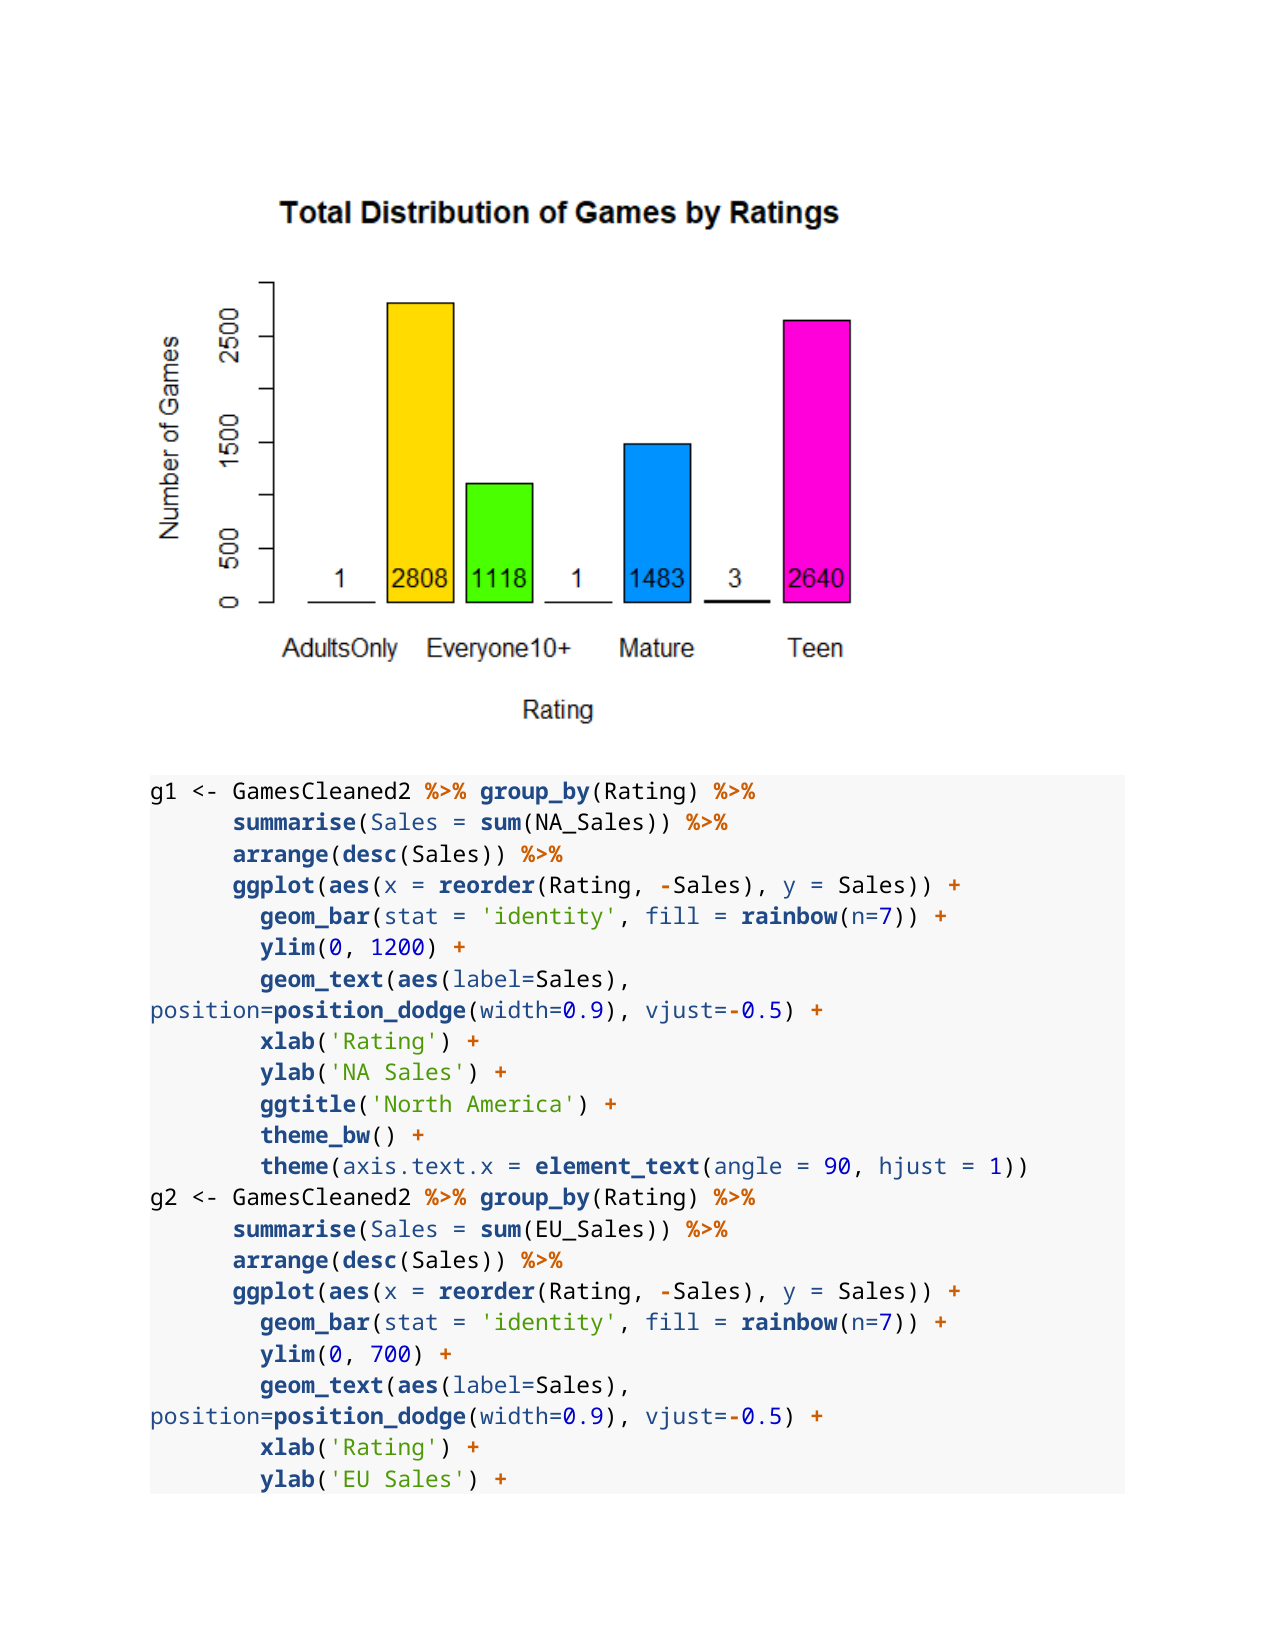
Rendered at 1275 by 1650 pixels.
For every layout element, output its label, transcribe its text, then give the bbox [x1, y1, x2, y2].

picture [150, 150, 908, 757]
